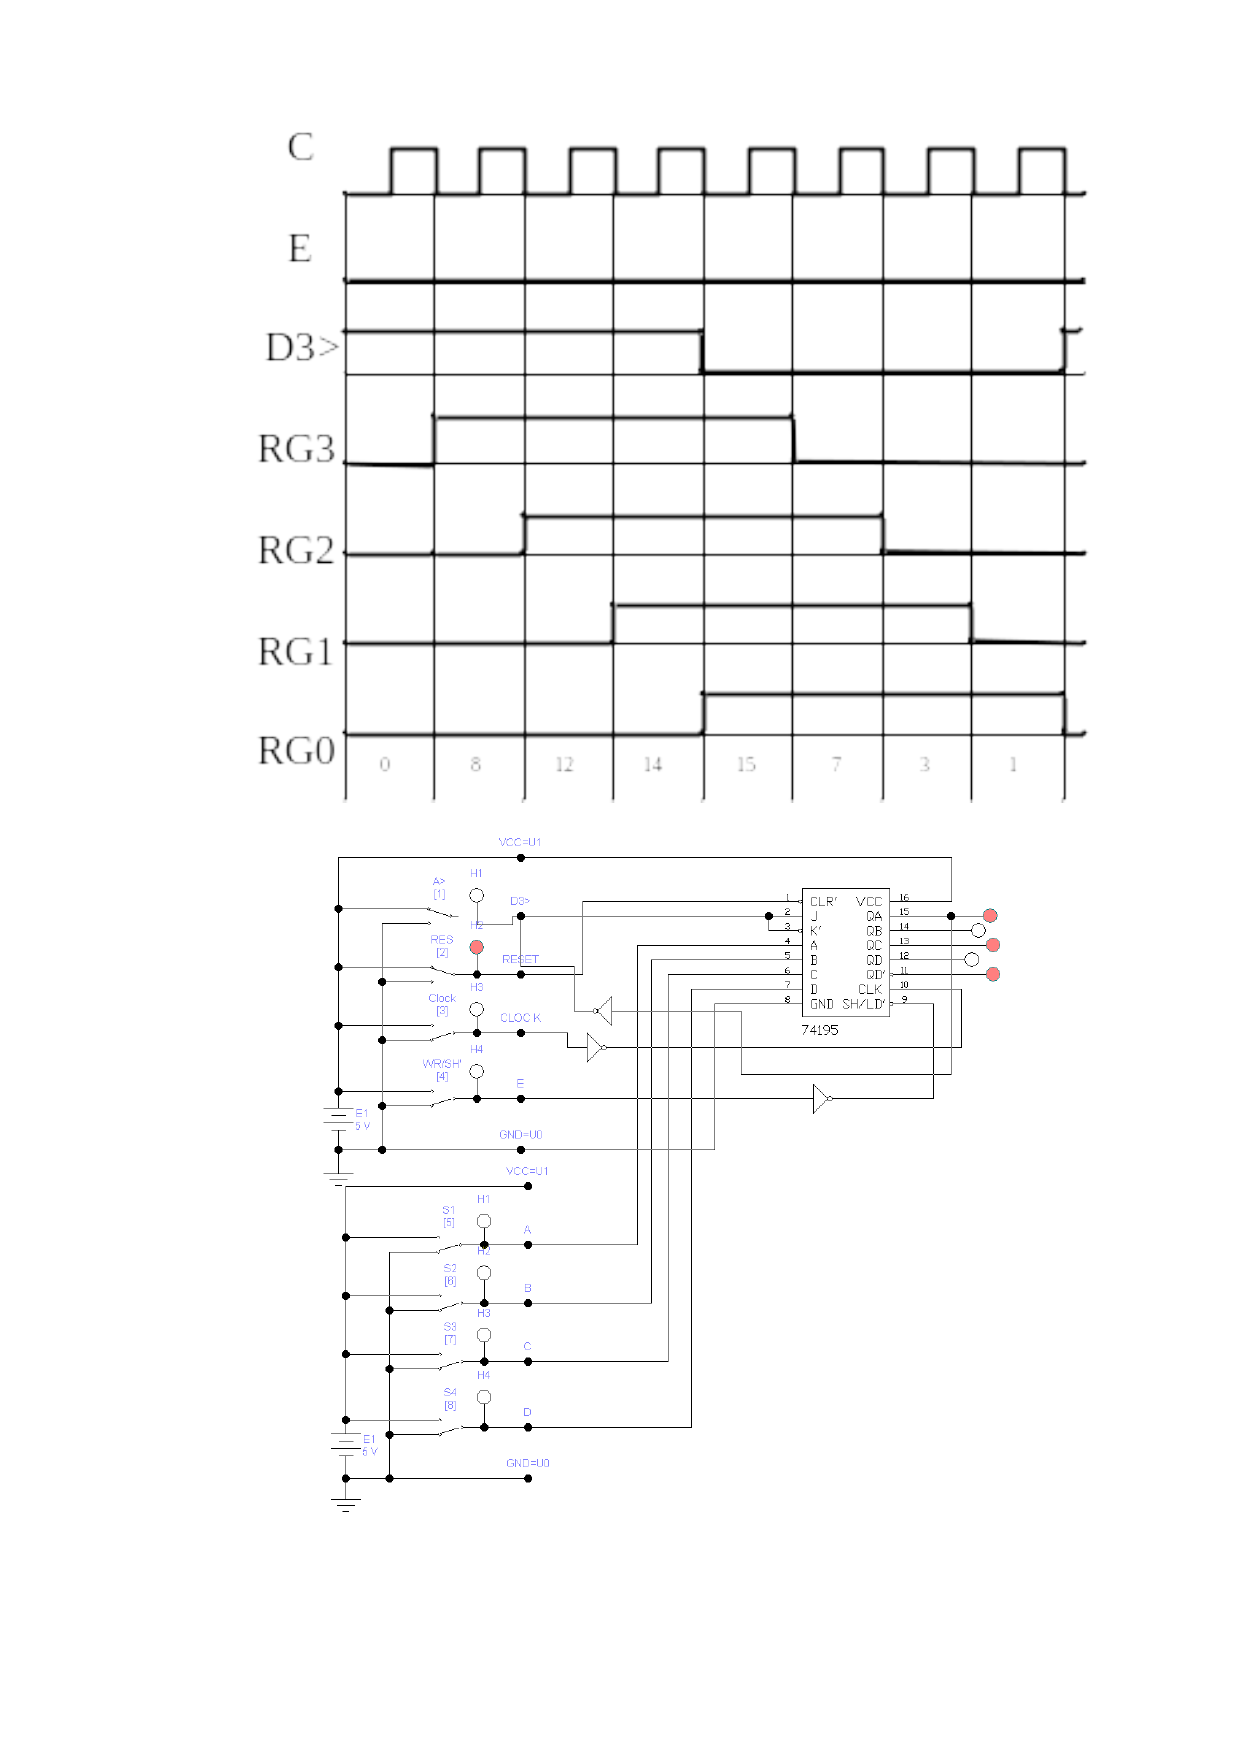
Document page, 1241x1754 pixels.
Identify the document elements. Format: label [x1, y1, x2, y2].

picture [321, 827, 1008, 1515]
